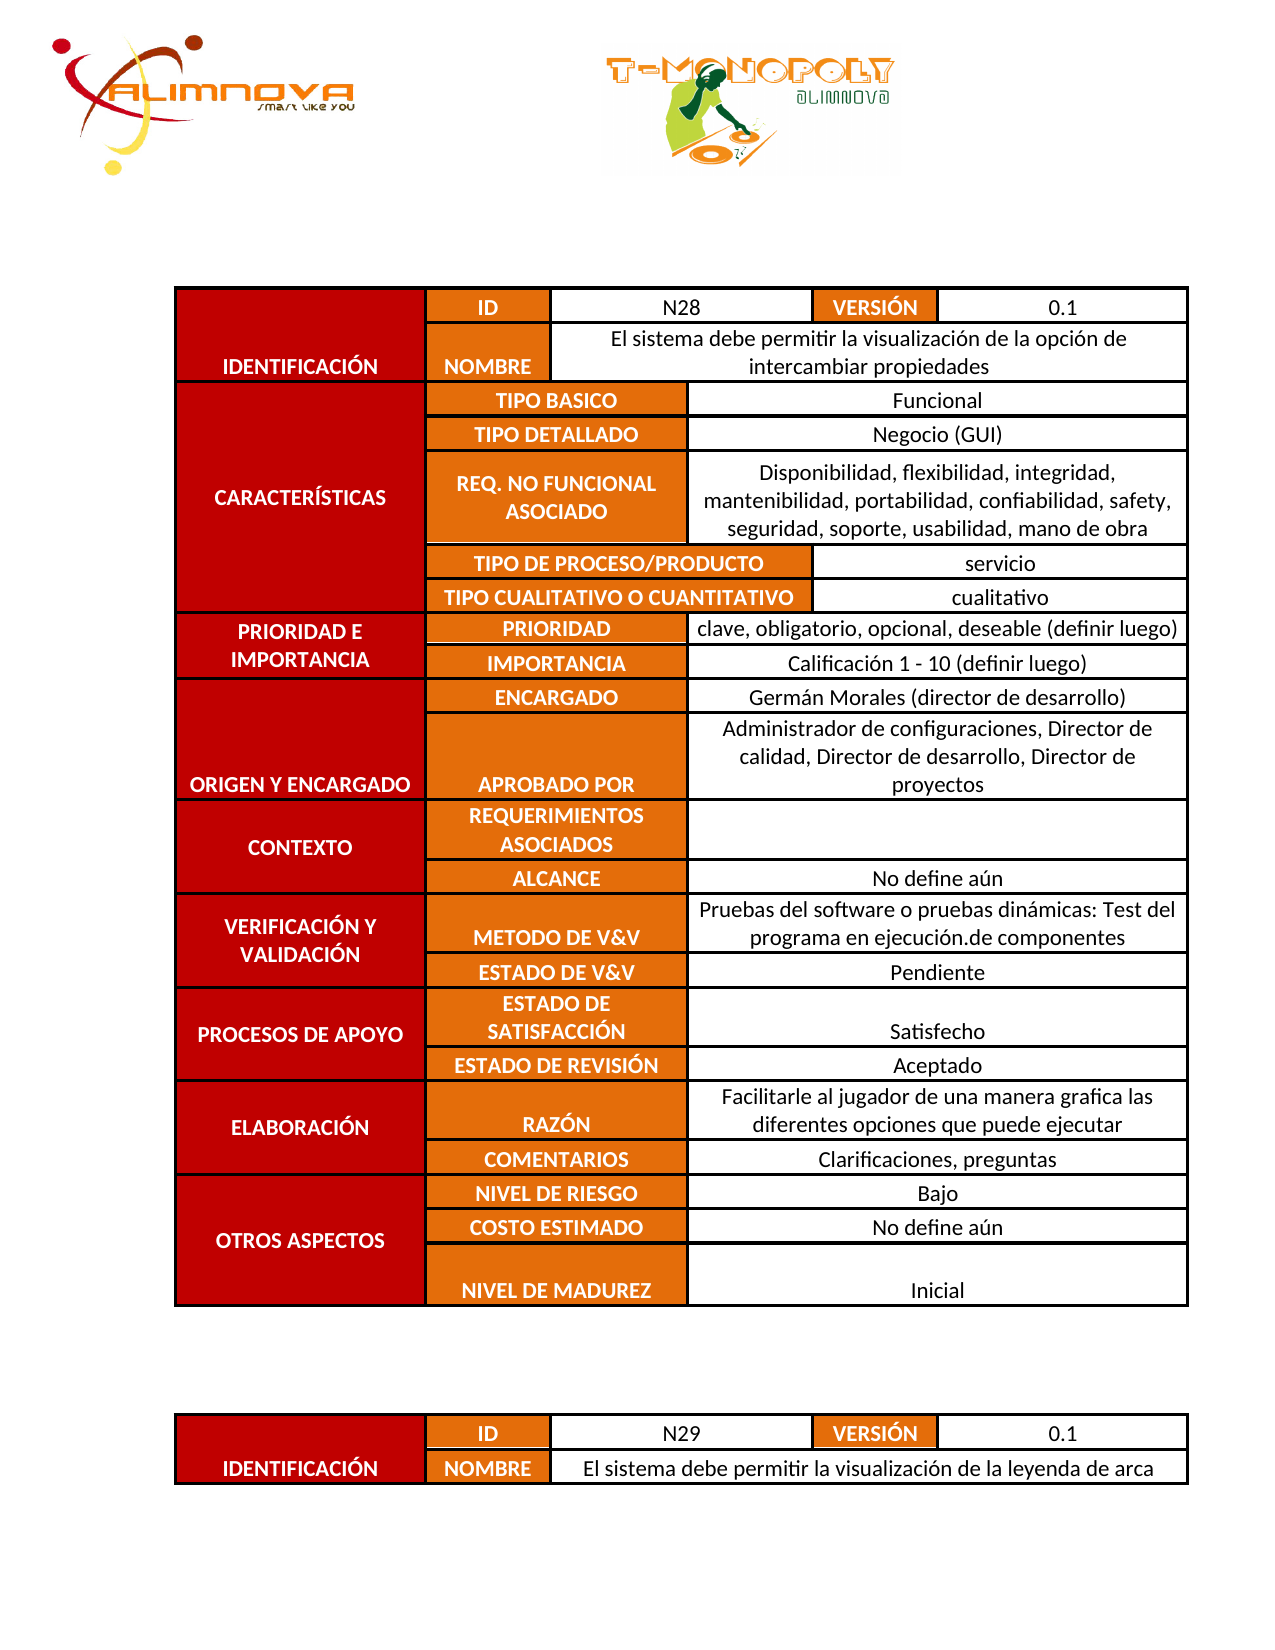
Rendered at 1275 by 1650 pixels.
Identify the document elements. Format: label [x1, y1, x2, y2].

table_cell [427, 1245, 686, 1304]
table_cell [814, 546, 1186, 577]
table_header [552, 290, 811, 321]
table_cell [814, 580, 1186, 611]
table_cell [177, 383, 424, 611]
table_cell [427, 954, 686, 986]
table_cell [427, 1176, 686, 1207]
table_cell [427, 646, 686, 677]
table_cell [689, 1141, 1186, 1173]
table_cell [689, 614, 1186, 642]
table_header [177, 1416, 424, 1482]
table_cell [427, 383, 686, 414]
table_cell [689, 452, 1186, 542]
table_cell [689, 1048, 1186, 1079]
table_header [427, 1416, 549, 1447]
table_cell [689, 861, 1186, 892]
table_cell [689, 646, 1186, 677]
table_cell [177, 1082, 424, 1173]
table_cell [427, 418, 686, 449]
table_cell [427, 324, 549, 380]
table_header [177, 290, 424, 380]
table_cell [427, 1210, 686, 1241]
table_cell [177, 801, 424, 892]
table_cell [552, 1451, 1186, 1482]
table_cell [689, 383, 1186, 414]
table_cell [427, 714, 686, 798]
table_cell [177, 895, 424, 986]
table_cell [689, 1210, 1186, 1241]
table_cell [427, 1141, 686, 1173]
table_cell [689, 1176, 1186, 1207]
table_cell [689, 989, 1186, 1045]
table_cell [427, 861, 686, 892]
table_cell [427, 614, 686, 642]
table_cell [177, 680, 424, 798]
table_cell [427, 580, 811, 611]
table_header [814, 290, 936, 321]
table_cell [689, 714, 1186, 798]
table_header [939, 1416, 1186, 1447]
picture [48, 33, 356, 177]
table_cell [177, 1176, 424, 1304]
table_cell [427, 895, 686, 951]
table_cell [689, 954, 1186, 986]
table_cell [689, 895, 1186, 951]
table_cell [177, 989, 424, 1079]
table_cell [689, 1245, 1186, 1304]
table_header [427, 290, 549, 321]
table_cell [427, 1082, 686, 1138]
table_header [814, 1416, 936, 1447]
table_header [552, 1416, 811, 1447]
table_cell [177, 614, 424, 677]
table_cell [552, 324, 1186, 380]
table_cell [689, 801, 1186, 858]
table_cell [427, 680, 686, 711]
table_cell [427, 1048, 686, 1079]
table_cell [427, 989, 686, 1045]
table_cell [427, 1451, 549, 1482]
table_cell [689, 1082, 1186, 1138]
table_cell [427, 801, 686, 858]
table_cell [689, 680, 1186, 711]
picture [601, 43, 902, 176]
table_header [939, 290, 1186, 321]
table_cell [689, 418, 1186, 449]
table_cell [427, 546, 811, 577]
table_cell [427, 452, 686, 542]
